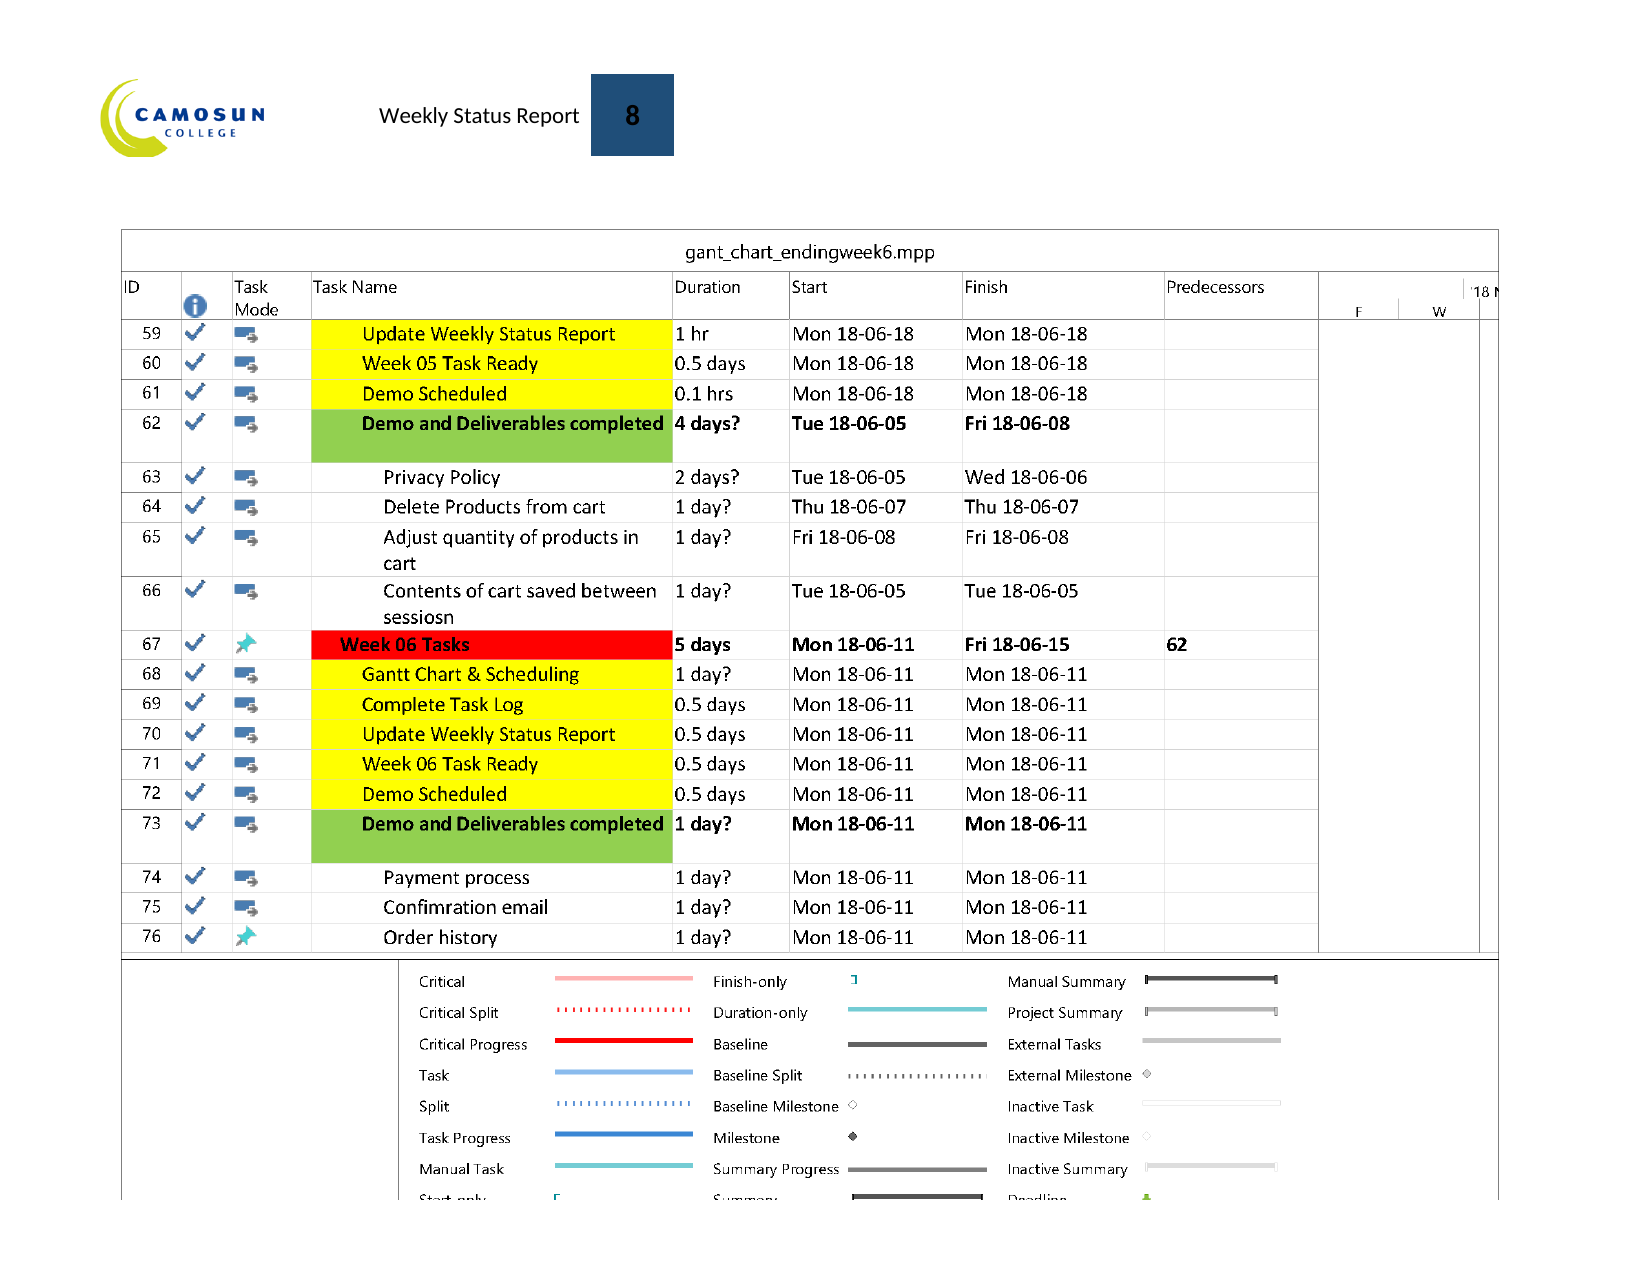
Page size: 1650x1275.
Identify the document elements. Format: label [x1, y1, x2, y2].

picture [75, 184, 1545, 1200]
picture [89, 73, 269, 157]
